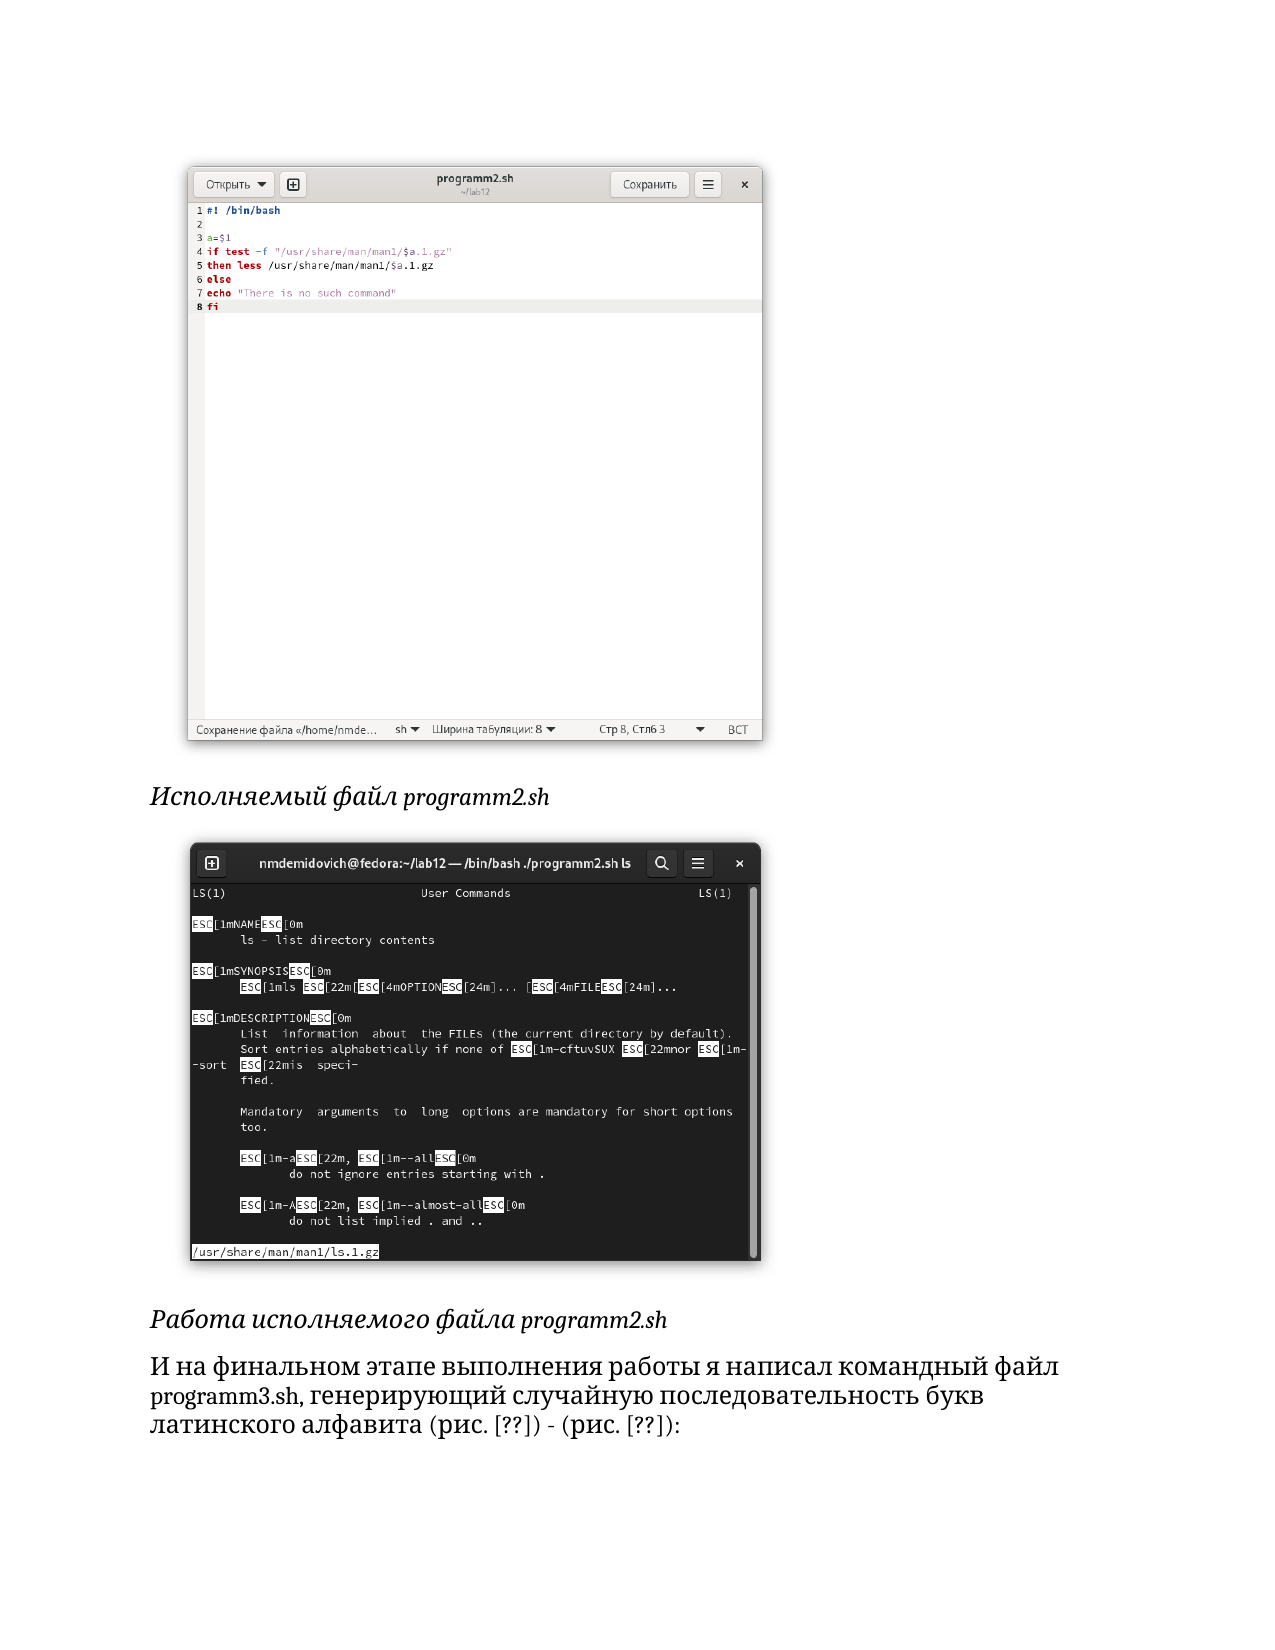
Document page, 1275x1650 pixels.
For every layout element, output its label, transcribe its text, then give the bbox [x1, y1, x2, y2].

text И на финальном этапе выполнения работы я написал командный файл programm3.sh, генерирующий случайную последовательность букв латинского алфавита (рис. [??]) - (рис. [??]): [150, 1353, 1125, 1439]
text Исполняемый файл programm2.sh [150, 783, 1125, 811]
picture [168, 150, 782, 762]
picture [168, 823, 782, 1285]
text Работа исполняемого файла programm2.sh [150, 1306, 1125, 1334]
